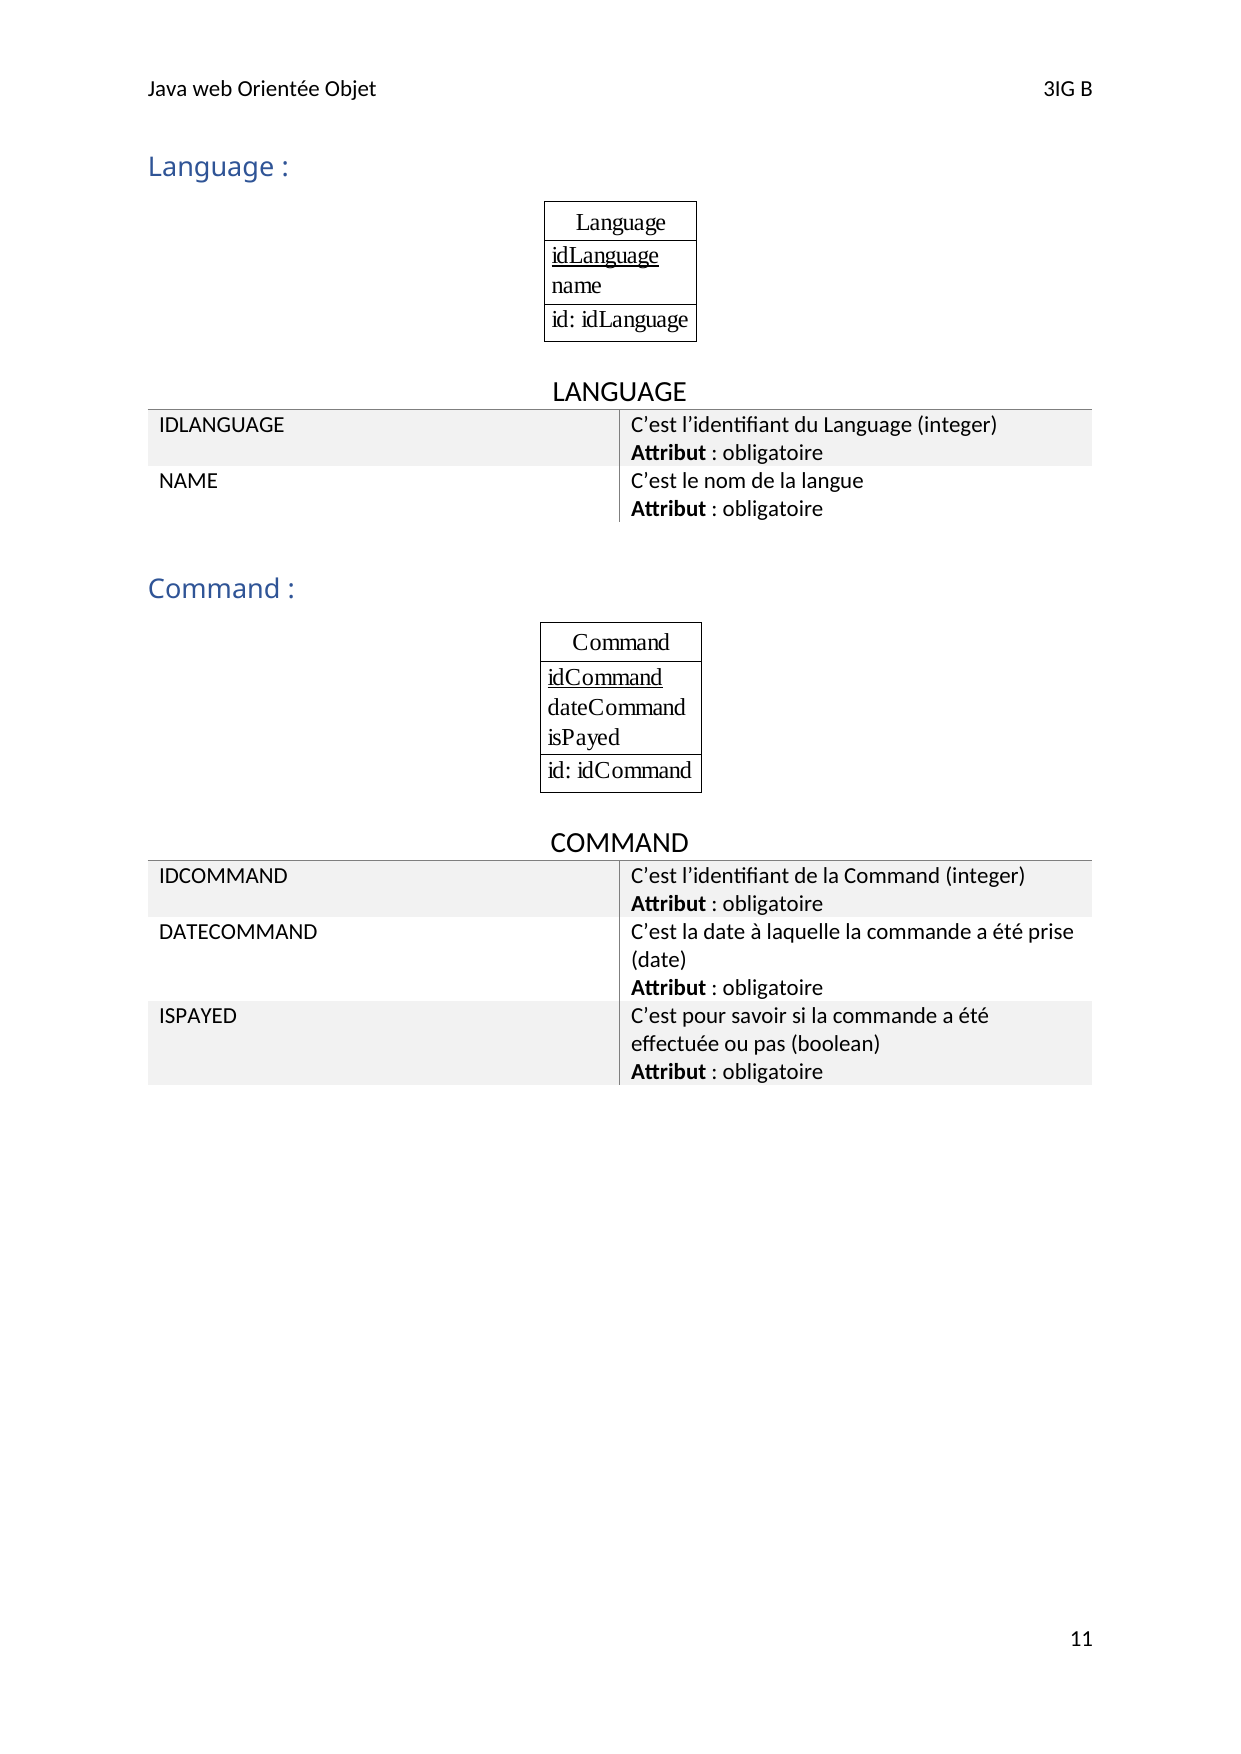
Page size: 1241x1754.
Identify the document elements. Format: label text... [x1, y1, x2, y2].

table_cell idLanguage [148, 410, 619, 466]
table_cell C’est le nom de la langue Attribut : obligatoire [620, 466, 1092, 522]
table_cell C’est l’identifiant de la Command (integer) Attribut : obligatoire [620, 861, 1092, 917]
table_cell C’est l’identifiant du Language (integer) Attribut : obligatoire [620, 410, 1092, 466]
table_cell dateCommand [148, 917, 619, 1001]
table_header Command [148, 825, 1092, 860]
table_header Language [148, 374, 1092, 409]
table_cell idCommand [148, 861, 619, 917]
table_cell isPayed [148, 1001, 619, 1085]
table_cell C’est la date à laquelle la commande a été prise (date) Attribut : obligatoire [620, 917, 1092, 1001]
subtitle Language : [148, 148, 1093, 184]
table_cell C’est pour savoir si la commande a été effectuée ou pas (boolean) Attribut : obligatoire [620, 1001, 1092, 1085]
table_cell name [148, 466, 619, 522]
subtitle Command : [148, 569, 1093, 606]
